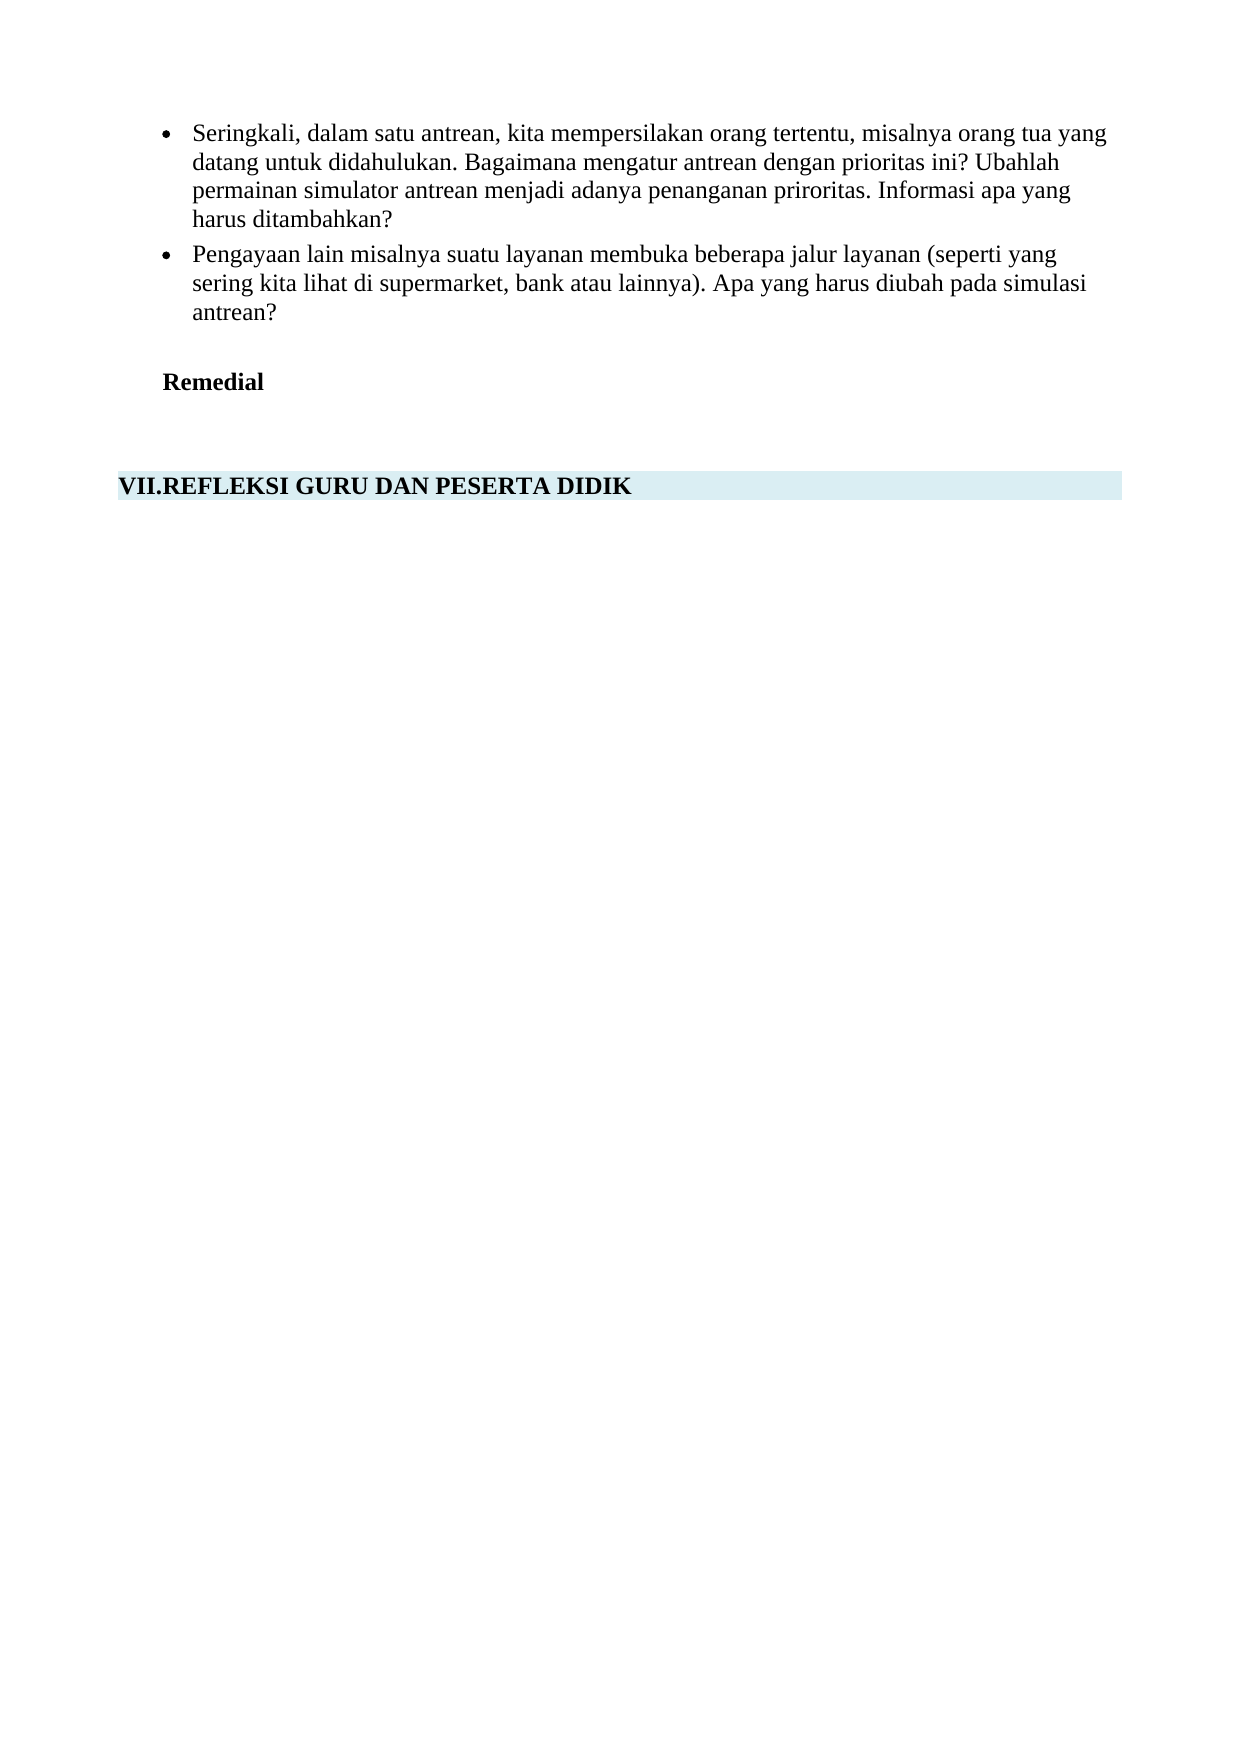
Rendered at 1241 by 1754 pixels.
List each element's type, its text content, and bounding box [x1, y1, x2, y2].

list Seringkali, dalam satu antrean, kita mempersilakan orang tertentu, misalnya orang tua yang datang untuk didahulukan. Bagaimana mengatur antrean dengan prioritas ini? Ubahlah permainan simulator antrean menjadi adanya penanganan priroritas. Informasi apa yang harus ditambahkan? [162, 118, 1122, 233]
list Pengayaan lain misalnya suatu layanan membuka beberapa jalur layanan (seperti yang sering kita lihat di supermarket, bank atau lainnya). Apa yang harus diubah pada simulasi antrean? [162, 239, 1122, 326]
text VII. REFLEKSI GURU DAN PESERTA DIDIK [118, 471, 1122, 500]
text Remedial [162, 367, 1122, 396]
